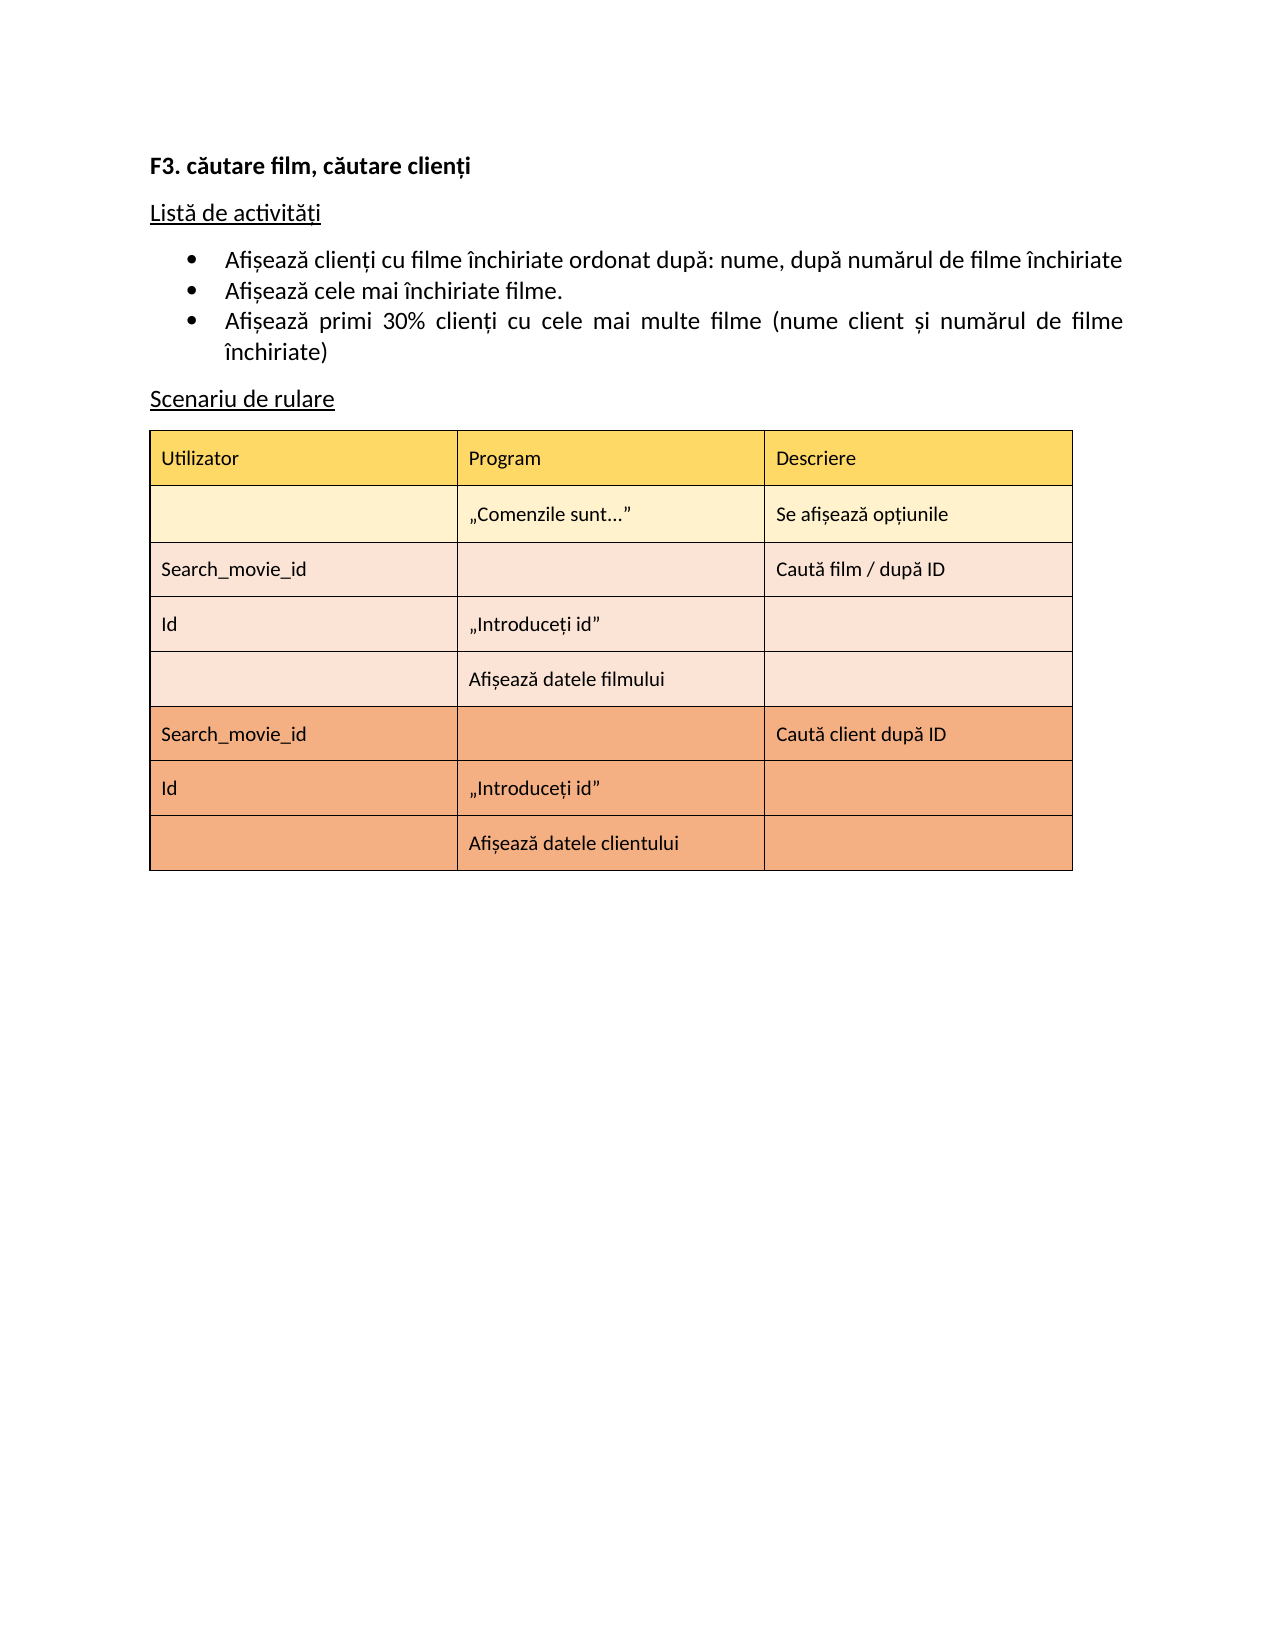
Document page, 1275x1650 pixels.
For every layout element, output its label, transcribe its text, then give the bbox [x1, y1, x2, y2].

table_cell [151, 652, 457, 706]
table_header Descriere [765, 431, 1072, 485]
list Afișează clienți cu filme închiriate ordonat după: nume, după numărul de filme închiriate [187, 244, 1125, 275]
table_cell Afișează datele filmului [458, 652, 764, 706]
text Scenariu de rulare [150, 383, 1125, 414]
table_cell [765, 816, 1072, 870]
table_cell Afișează datele clientului [458, 816, 764, 870]
text Listă de activități [150, 197, 1125, 228]
table_cell [151, 486, 457, 542]
table_cell Caută film / după ID [765, 543, 1072, 596]
table_cell [765, 761, 1072, 815]
table_cell Se afișează opțiunile [765, 486, 1072, 542]
table_cell „Introduceți id” [458, 761, 764, 815]
table_cell [151, 816, 457, 870]
table_cell Search_movie_id [151, 707, 457, 760]
table_cell Search_movie_id [151, 543, 457, 596]
text F3. căutare film, căutare clienți [150, 150, 1125, 181]
table_header Utilizator [151, 431, 457, 485]
table_cell Caută client după ID [765, 707, 1072, 760]
table_cell [765, 597, 1072, 651]
table_cell [765, 652, 1072, 706]
table_cell [458, 543, 764, 596]
table_cell Id [151, 761, 457, 815]
list Afișează primi 30% clienți cu cele mai multe filme (nume client și numărul de filme închiriate) [187, 305, 1125, 366]
table_cell „Introduceți id” [458, 597, 764, 651]
table_cell [458, 707, 764, 760]
table_header Program [458, 431, 764, 485]
table_cell „Comenzile sunt...” [458, 486, 764, 542]
table_cell Id [151, 597, 457, 651]
list Afișează cele mai închiriate filme. [187, 275, 1125, 305]
